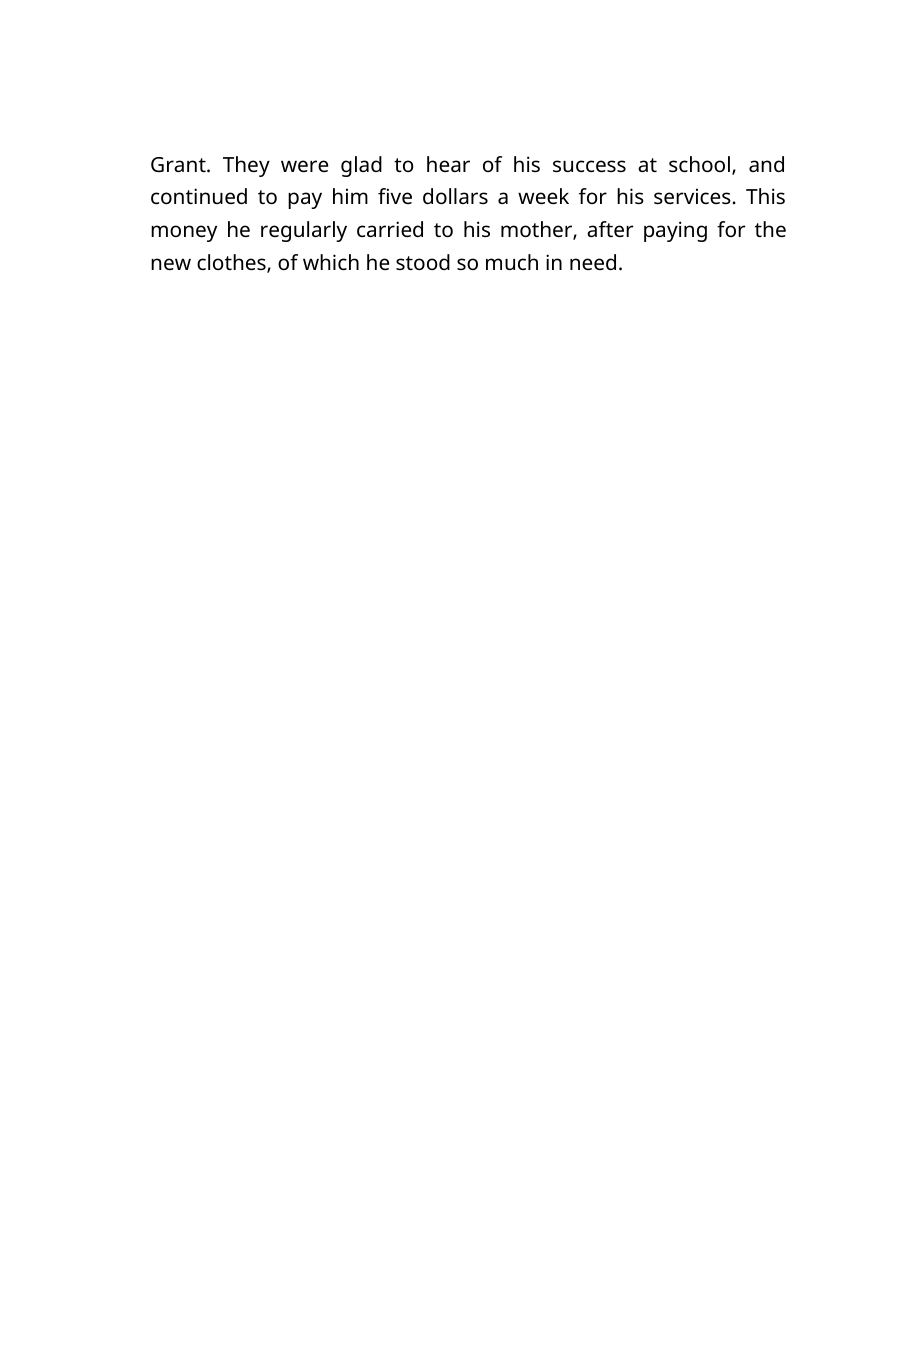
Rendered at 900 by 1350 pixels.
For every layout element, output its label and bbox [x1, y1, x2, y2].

text [150, 150, 787, 276]
